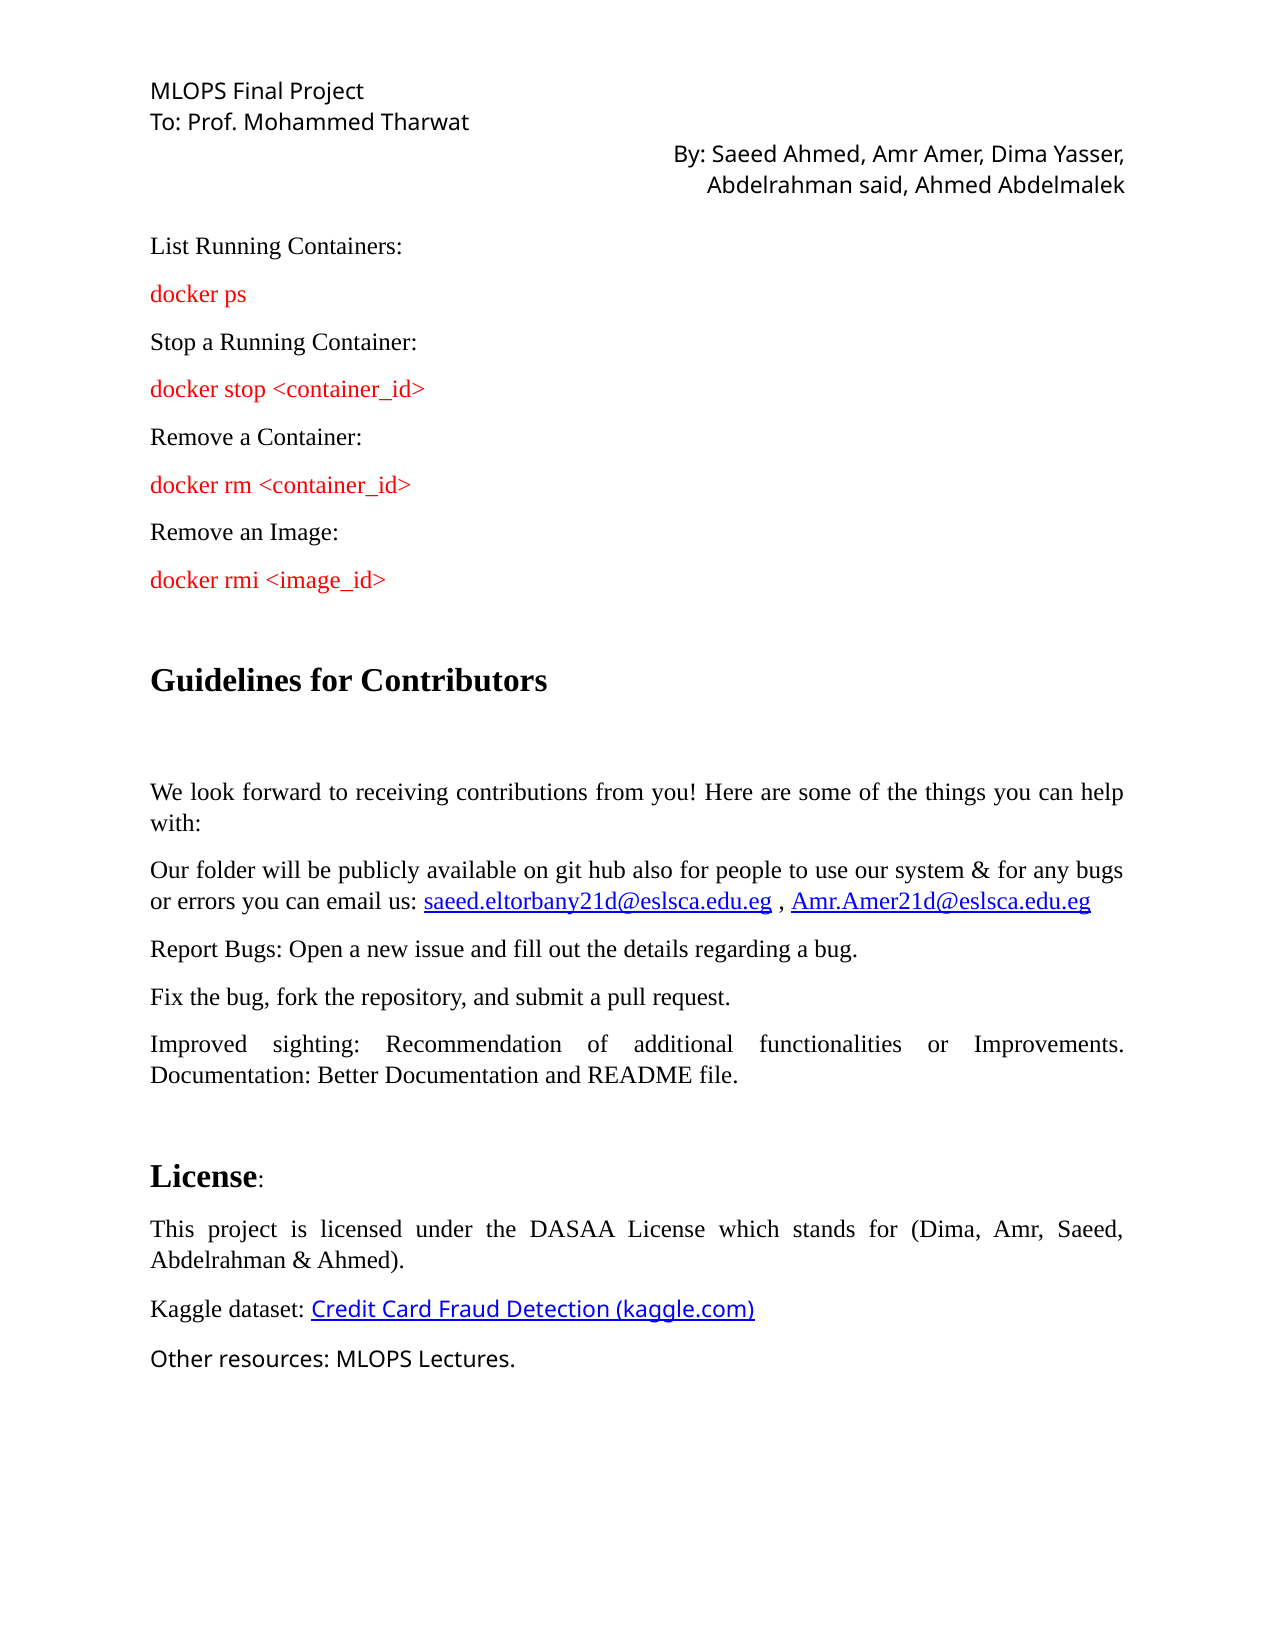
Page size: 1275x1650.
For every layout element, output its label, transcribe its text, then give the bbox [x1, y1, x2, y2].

text Stop a Running Container: [150, 327, 1125, 355]
text docker stop <container_id> [150, 374, 1125, 403]
text Our folder will be publicly available on git hub also for people to use our system & for any bugs or errors you can email us: saeed.eltorbany21d@eslsca.edu.eg , Amr.Amer21d@eslsca.edu.eg [150, 855, 1125, 915]
text Guidelines for Contributors [150, 661, 1125, 699]
text Improved sighting: Recommendation of additional functionalities or Improvements. Documentation: Better Documentation and README file. [150, 1029, 1125, 1089]
text Remove an Image: [150, 517, 1125, 546]
text docker ps [150, 279, 1125, 308]
text Remove a Container: [150, 422, 1125, 451]
text Report Bugs: Open a new issue and fill out the details regarding a bug. [150, 934, 1125, 963]
text docker rmi <image_id> [150, 565, 1125, 594]
text List Running Containers: [150, 231, 1125, 260]
text Other resources: MLOPS Lectures. [150, 1343, 1125, 1374]
text Kaggle dataset: Credit Card Fraud Detection (kaggle.com) [150, 1293, 1125, 1324]
text This project is licensed under the DASAA License which stands for (Dima, Amr, Saeed, Abdelrahman & Ahmed). [150, 1214, 1125, 1274]
text License: [150, 1156, 1125, 1194]
text docker rm <container_id> [150, 470, 1125, 498]
text We look forward to receiving contributions from you! Here are some of the things you can help with: [150, 777, 1125, 836]
text Fix the bug, fork the repository, and submit a pull request. [150, 982, 1125, 1011]
